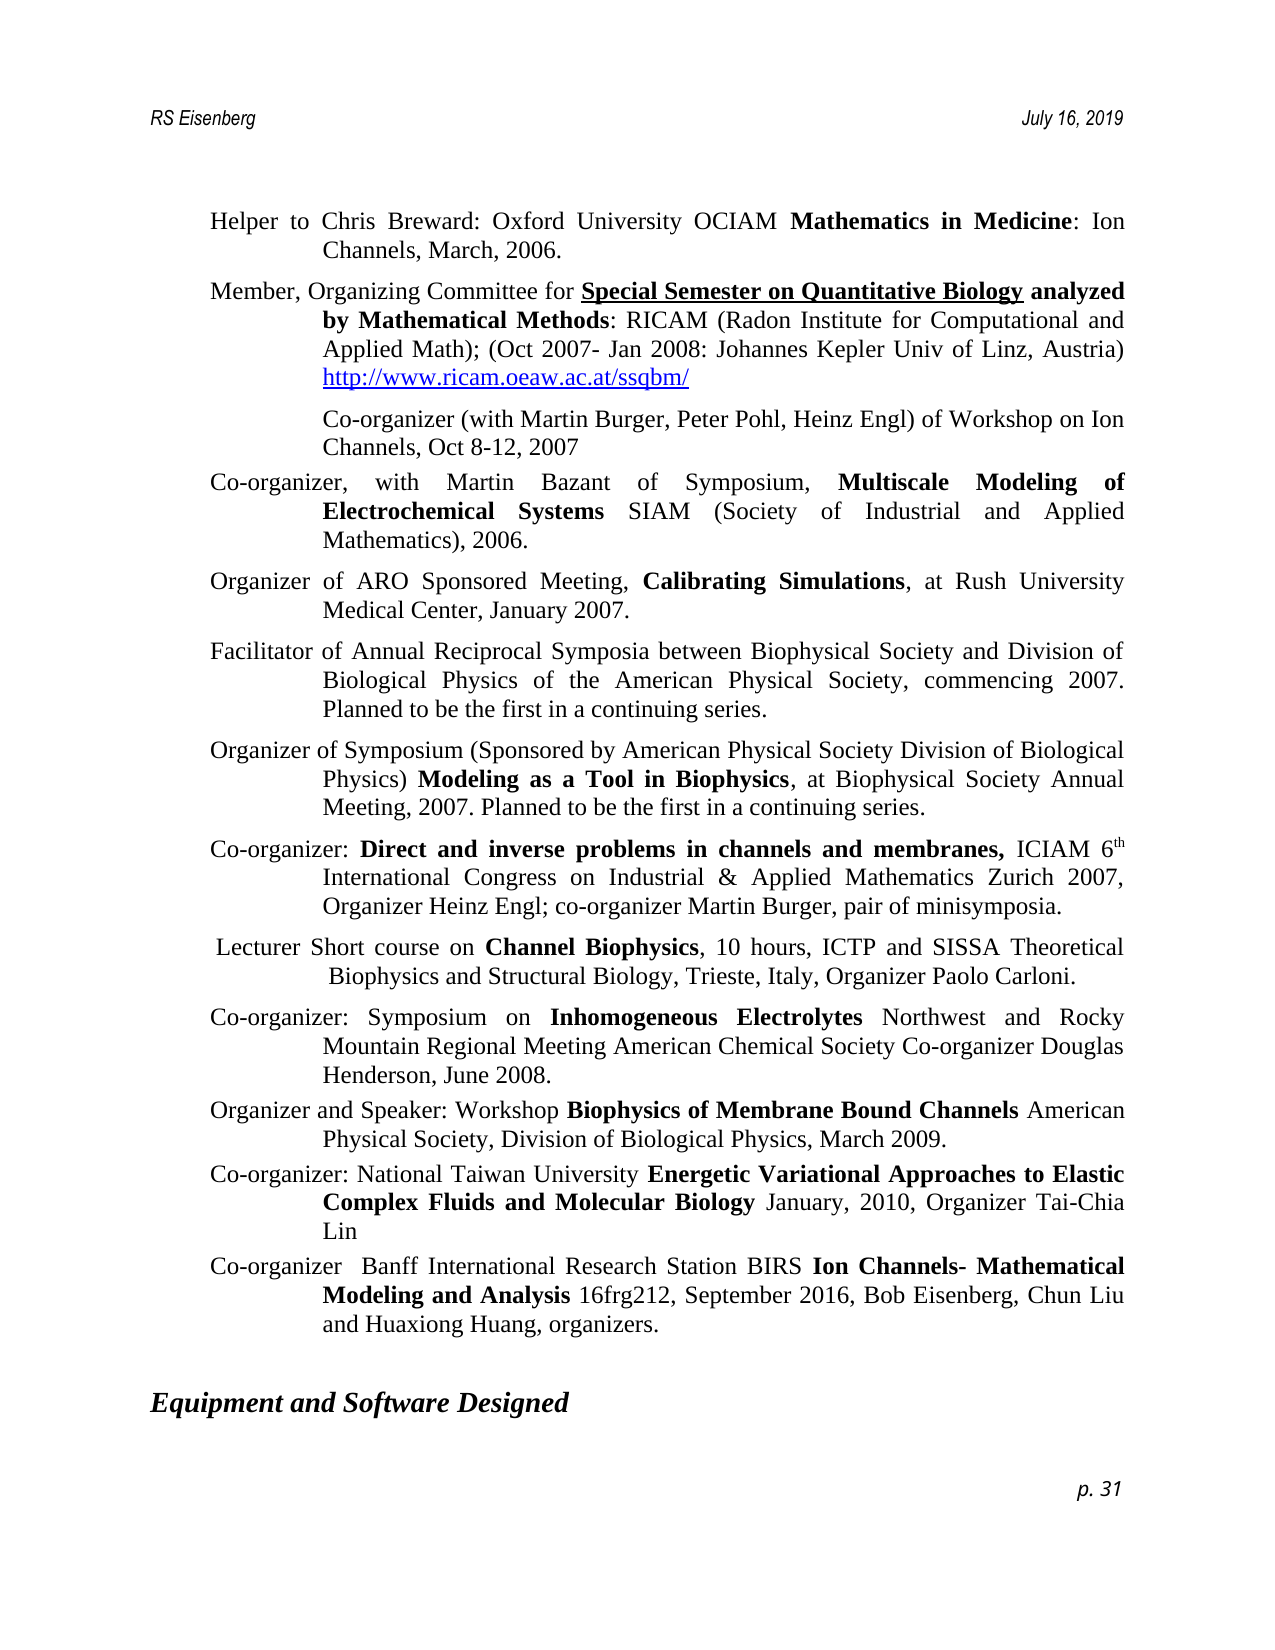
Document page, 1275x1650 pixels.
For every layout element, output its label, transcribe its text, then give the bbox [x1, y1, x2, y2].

text Co-organizer: National Taiwan University Energetic Variational Approaches to Elastic Complex Fluids and Molecular Biology January, 2010, Organizer Tai-Chia Lin [210, 1159, 1125, 1245]
text Co-organizer: Symposium on Inhomogeneous Electrolytes Northwest and Rocky Mountain Regional Meeting American Chemical Society Co-organizer Douglas Henderson, June 2008. [210, 1002, 1125, 1089]
text Co-organizer: Direct and inverse problems in channels and membranes, ICIAM 6th International Congress on Industrial & Applied Mathematics Zurich 2007, Organizer Heinz Engl; co-organizer Martin Burger, pair of minisymposia. [210, 834, 1125, 920]
text Co-organizer (with Martin Burger, Peter Pohl, Heinz Engl) of Workshop on Ion Channels, Oct 8-12, 2007 [210, 404, 1125, 461]
text Co-organizer Banff International Research Station BIRS Ion Channels- Mathematical Modeling and Analysis 16frg212, September 2016, Bob Eisenberg, Chun Liu and Huaxiong Huang, organizers. [210, 1251, 1125, 1337]
text Member, Organizing Committee for Special Semester on Quantitative Biology analyzed by Mathematical Methods: RICAM (Radon Institute for Computational and Applied Math); (Oct 2007- Jan 2008: Johannes Kepler Univ of Linz, Austria) http://www.ricam.oeaw.ac.at/ssqbm/ [210, 276, 1125, 391]
text Organizer of ARO Sponsored Meeting, Calibrating Simulations, at Rush University Medical Center, January 2007. [210, 566, 1125, 624]
text Co-organizer, with Martin Bazant of Symposium, Multiscale Modeling of Electrochemical Systems SIAM (Society of Industrial and Applied Mathematics), 2006. [210, 467, 1125, 554]
text Lecturer Short course on Channel Biophysics, 10 hours, ICTP and SISSA Theoretical Biophysics and Structural Biology, Trieste, Italy, Organizer Paolo Carloni. [216, 932, 1125, 990]
text Helper to Chris Breward: Oxford University OCIAM Mathematics in Medicine: Ion Channels, March, 2006. [210, 206, 1125, 264]
text Organizer of Symposium (Sponsored by American Physical Society Division of Biological Physics) Modeling as a Tool in Biophysics, at Biophysical Society Annual Meeting, 2007. Planned to be the first in a continuing series. [210, 735, 1125, 821]
text Organizer and Speaker: Workshop Biophysics of Membrane Bound Channels American Physical Society, Division of Biological Physics, March 2009. [210, 1095, 1125, 1152]
text Equipment and Software Designed [150, 1385, 1125, 1418]
text Facilitator of Annual Reciprocal Symposia between Biophysical Society and Division of Biological Physics of the American Physical Society, commencing 2007. Planned to be the first in a continuing series. [210, 636, 1125, 722]
